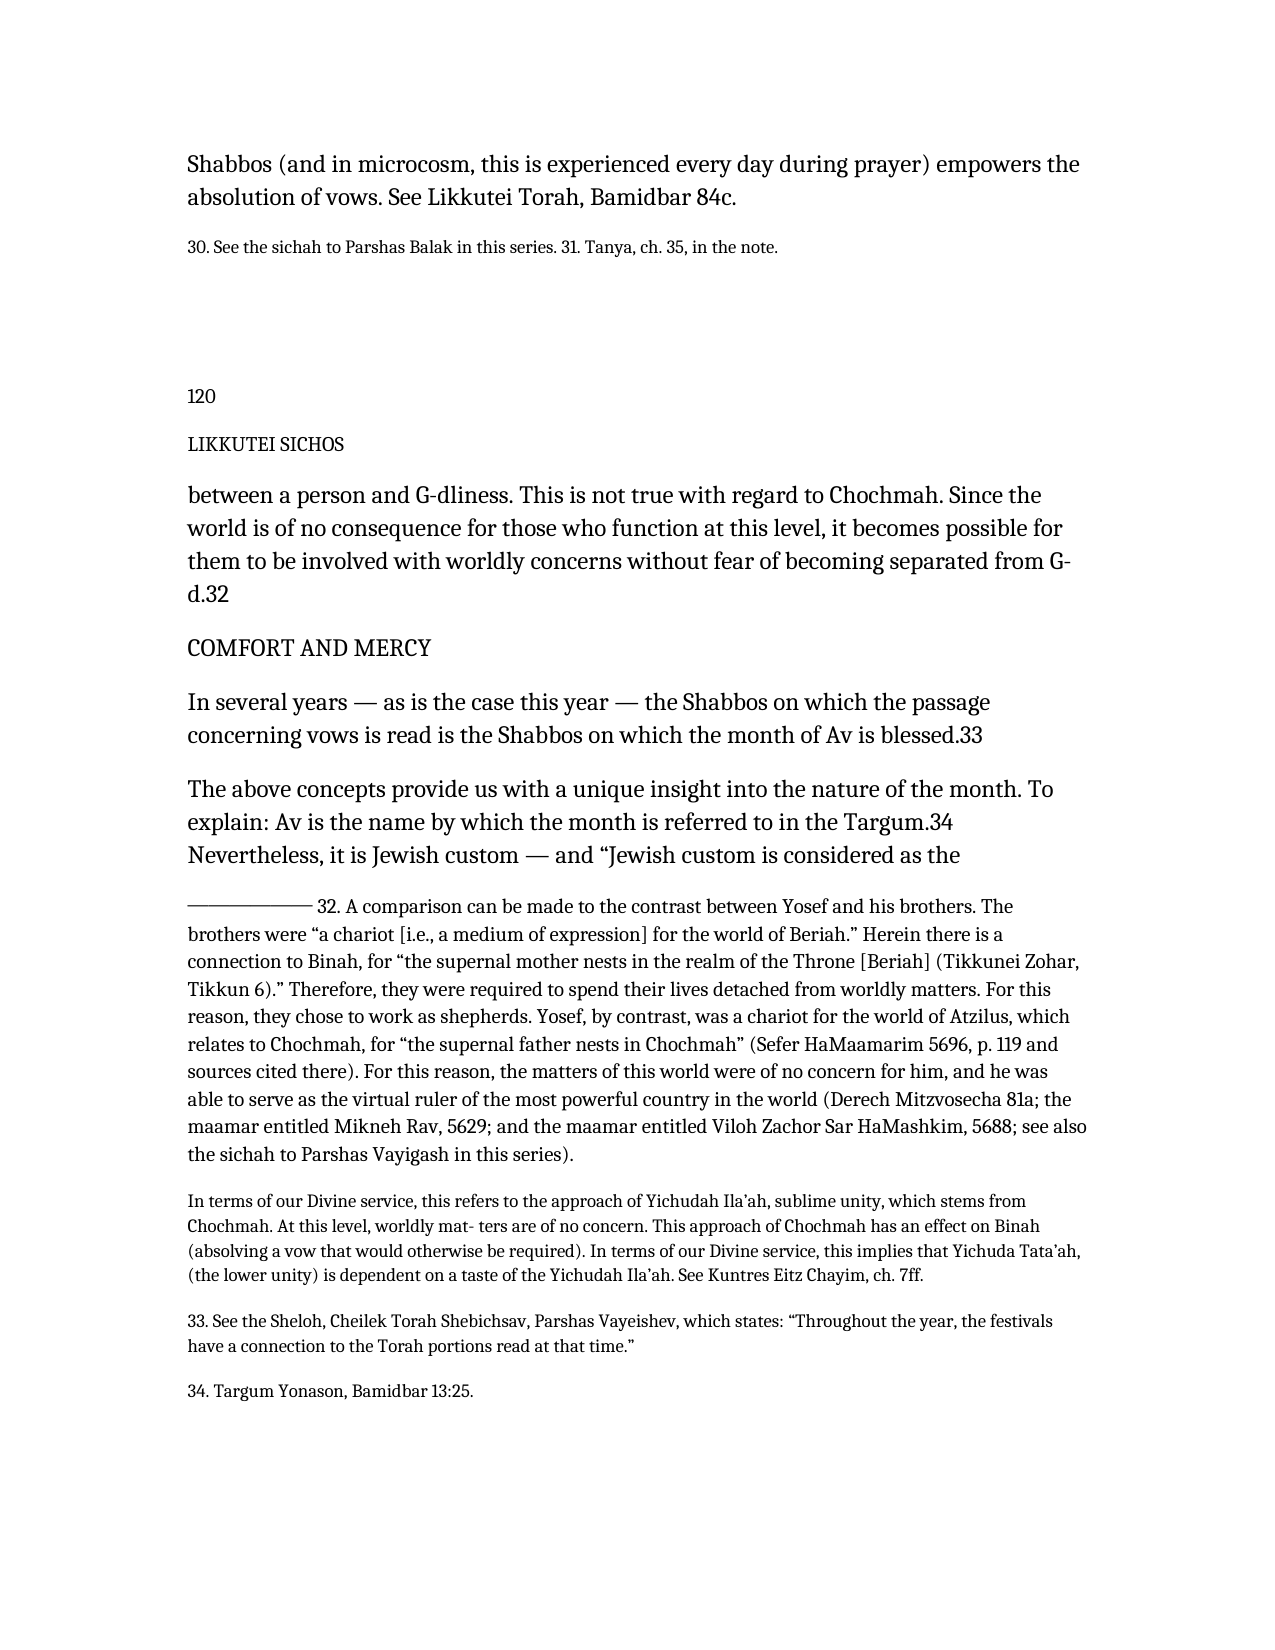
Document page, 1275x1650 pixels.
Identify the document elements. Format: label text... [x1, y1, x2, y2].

text ⎯⎯⎯⎯⎯⎯ 32. A comparison can be made to the contrast between Yosef and his brothers. The brothers were “a chariot [i.e., a medium of expression] for the world of Beriah.” Herein there is a connection to Binah, for “the supernal mother nests in the realm of the Throne [Beriah] (Tikkunei Zohar, Tikkun 6).” Therefore, they were required to spend their lives detached from worldly matters. For this reason, they chose to work as shepherds. Yosef, by contrast, was a chariot for the world of Atzilus, which relates to Chochmah, for “the supernal father nests in Chochmah” (Sefer HaMaamarim 5696, p. 119 and sources cited there). For this reason, the matters of this world were of no concern for him, and he was able to serve as the virtual ruler of the most powerful country in the world (Derech Mitzvosecha 81a; the maamar entitled Mikneh Rav, 5629; and the maamar entitled Viloh Zachor Sar HaMashkim, 5688; see also the sichah to Parshas Vayigash in this series). [187, 895, 1087, 1166]
text LIKKUTEI SICHOS [187, 433, 1087, 457]
text 33. See the Sheloh, Cheilek Torah Shebichsav, Parshas Vayeishev, which states: “Throughout the year, the festivals have a connection to the Torah portions read at that time.” [187, 1311, 1087, 1357]
text 34. Targum Yonason, Bamidbar 13:25. [187, 1381, 1087, 1403]
text COMFORT AND MERCY [187, 634, 1087, 663]
text 30. See the sichah to Parshas Balak in this series. 31. Tanya, ch. 35, in the note. [187, 237, 1087, 258]
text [187, 150, 1087, 212]
text The above concepts provide us with a unique insight into the nature of the month. To explain: Av is the name by which the month is referred to in the Targum.34 Nevertheless, it is Jewish custom — and “Jewish custom is considered as the [187, 775, 1087, 870]
text In terms of our Divine service, this refers to the approach of Yichudah Ila’ah, sublime unity, which stems from Chochmah. At this level, worldly mat- ters are of no concern. This approach of Chochmah has an effect on Binah (absolving a vow that would otherwise be required). In terms of our Divine service, this implies that Yichuda Tata’ah, (the lower unity) is dependent on a taste of the Yichudah Ila’ah. See Kuntres Eitz Chayim, ch. 7ff. [187, 1191, 1087, 1287]
text In several years — as is the case this year — the Shabbos on which the passage concerning vows is read is the Shabbos on which the month of Av is blessed.33 [187, 688, 1087, 750]
text 120 [187, 384, 1087, 408]
text between a person and G-dliness. This is not true with regard to Chochmah. Since the world is of no consequence for those who function at this level, it becomes possible for them to be involved with worldly concerns without fear of becoming separated from G-d.32 [187, 481, 1087, 609]
